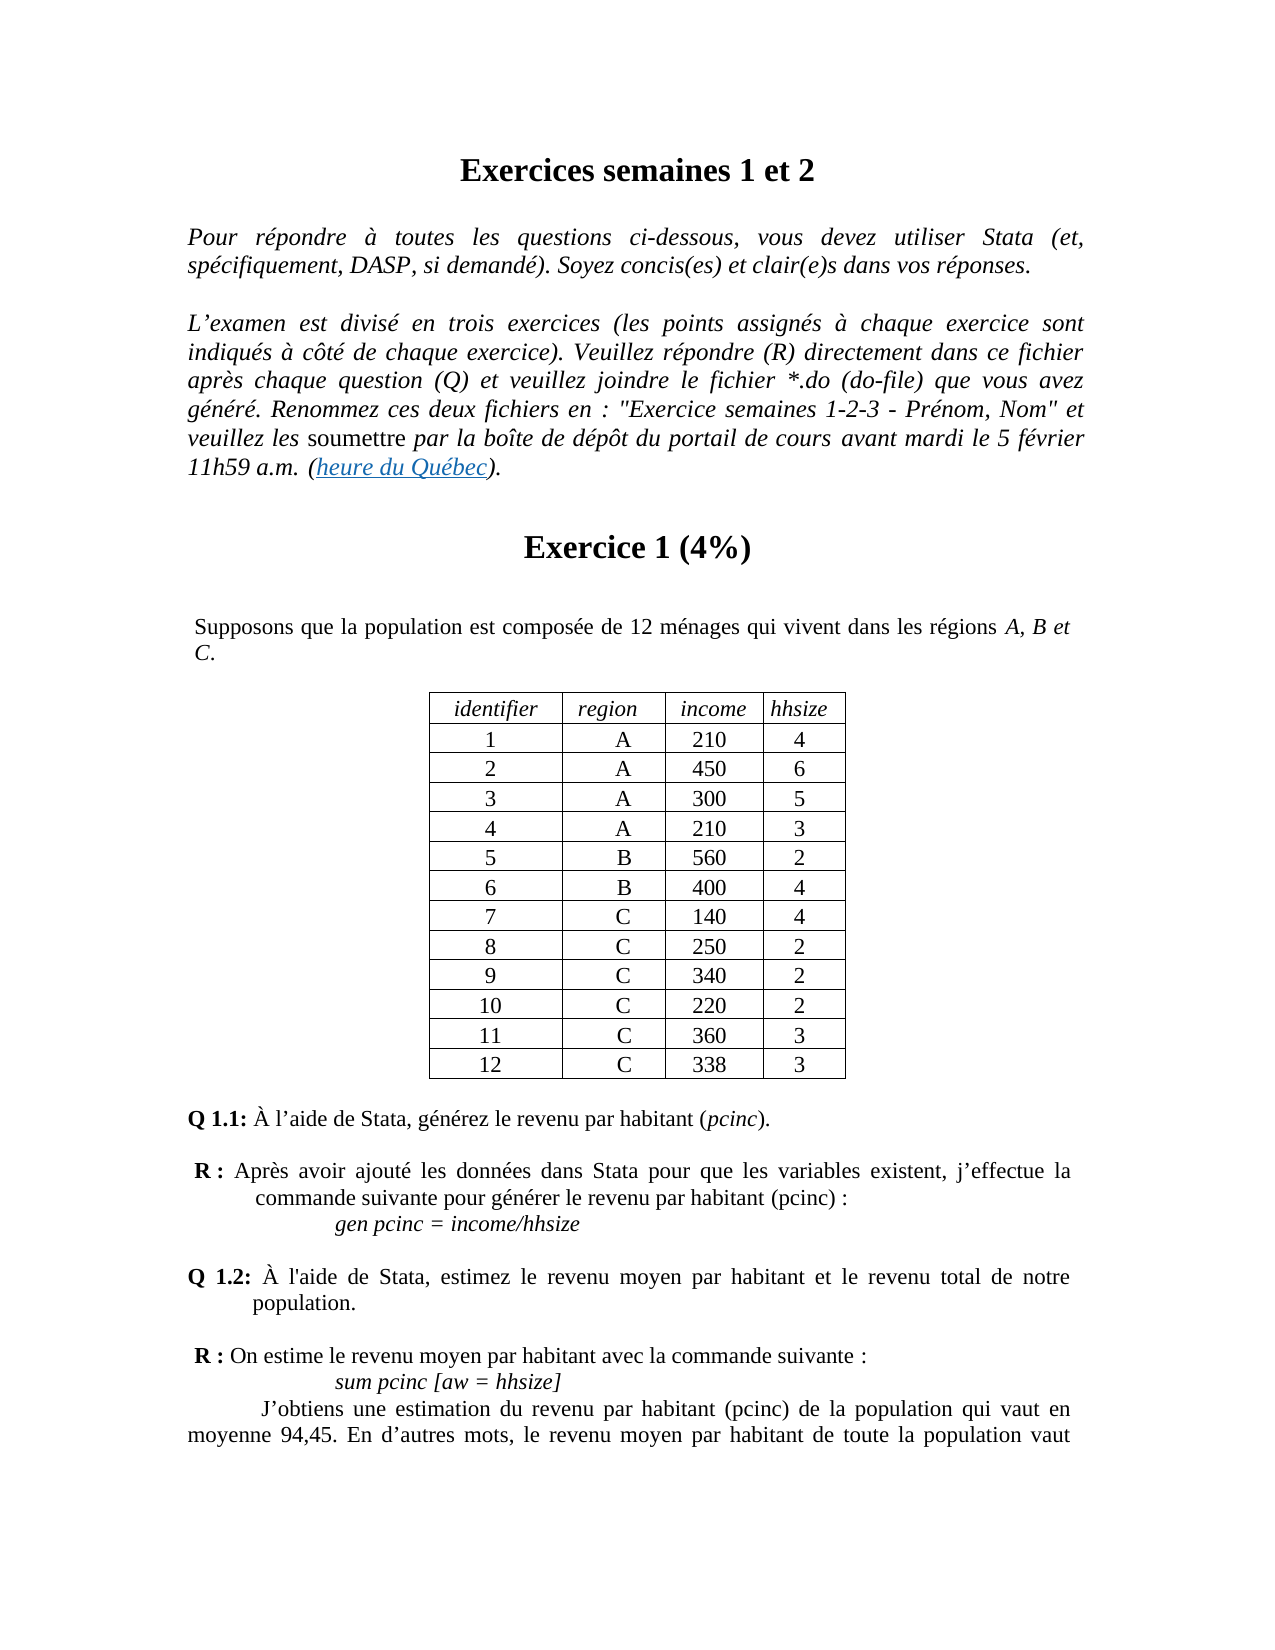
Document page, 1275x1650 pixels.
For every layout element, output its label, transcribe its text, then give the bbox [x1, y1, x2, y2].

table_cell B [563, 871, 665, 900]
table_cell 560 [666, 842, 763, 870]
table_cell 2 [430, 753, 562, 782]
table_cell 2 [764, 842, 845, 870]
table_cell 1 [430, 724, 562, 752]
table_cell C [563, 1049, 665, 1077]
subtitle Pour répondre à toutes les questions ci-dessous, vous devez utiliser Stata (et, spécifiquement, DASP, si demandé). Soyez concis(es) et clair(e)s dans vos réponses. [187, 222, 1087, 279]
table_cell 2 [764, 931, 845, 959]
text Supposons que la population est composée de 12 ménages qui vivent dans les régions A, B et C. [194, 613, 1072, 665]
table_cell 5 [430, 842, 562, 870]
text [187, 1395, 1072, 1447]
table_cell 10 [430, 990, 562, 1018]
table_header income [666, 693, 763, 722]
table_cell 6 [764, 753, 845, 782]
table_cell C [563, 931, 665, 959]
table_cell 9 [430, 960, 562, 989]
table_cell 4 [430, 812, 562, 841]
table_cell C [563, 901, 665, 929]
table_cell 8 [430, 931, 562, 959]
table_cell A [563, 724, 665, 752]
table_cell 6 [430, 871, 562, 900]
text R : Après avoir ajouté les données dans Stata pour que les variables existent, j’effectue la commande suivante pour générer le revenu par habitant (pcinc) : [194, 1158, 1072, 1210]
table_cell 2 [764, 990, 845, 1018]
table_cell 3 [764, 812, 845, 841]
table_cell 210 [666, 812, 763, 841]
table_cell 2 [764, 960, 845, 989]
table_cell 4 [764, 871, 845, 900]
subtitle Exercices semaines 1 et 2 [187, 150, 1087, 188]
table_cell B [563, 842, 665, 870]
table_cell A [563, 783, 665, 811]
table_cell 4 [764, 724, 845, 752]
table_cell 3 [430, 783, 562, 811]
table_cell 5 [764, 783, 845, 811]
table_cell 11 [430, 1019, 562, 1048]
table_cell 450 [666, 753, 763, 782]
table_header hhsize [764, 693, 845, 722]
table_cell 300 [666, 783, 763, 811]
table_cell 4 [764, 901, 845, 929]
table_cell 340 [666, 960, 763, 989]
table_cell 140 [666, 901, 763, 929]
table_cell C [563, 960, 665, 989]
table_cell 3 [764, 1019, 845, 1048]
text sum pcinc [aw = hhsize] [329, 1368, 1072, 1395]
table_cell 210 [666, 724, 763, 752]
text Q 1.2: À l'aide de Stata, estimez le revenu moyen par habitant et le revenu total de notre population. [187, 1263, 1072, 1316]
table_cell A [563, 753, 665, 782]
table_cell 3 [764, 1049, 845, 1077]
subtitle Exercice 1 (4%) [187, 527, 1087, 566]
text Q 1.1: À l’aide de Stata, générez le revenu par habitant (pcinc). [187, 1105, 1072, 1131]
subtitle L’examen est divisé en trois exercices (les points assignés à chaque exercice sont indiqués à côté de chaque exercice). Veuillez répondre (R) directement dans ce fichier après chaque question (Q) et veuillez joindre le fichier *.do (do-file) que vous avez généré. Renommez ces deux fichiers en : "Exercice semaines 1-2-3 - Prénom, Nom" et veuillez les soumettre par la boîte de dépôt du portail de cours avant mardi le 5 février 11h59 a.m. (heure du Québec). [187, 308, 1087, 481]
table_cell 360 [666, 1019, 763, 1048]
table_cell 400 [666, 871, 763, 900]
table_cell 338 [666, 1049, 763, 1077]
table_header region [563, 693, 665, 722]
table_cell 7 [430, 901, 562, 929]
table_cell 250 [666, 931, 763, 959]
table_cell C [563, 990, 665, 1018]
text R : On estime le revenu moyen par habitant avec la commande suivante : [194, 1342, 1072, 1368]
table_cell C [563, 1019, 665, 1048]
table_cell 220 [666, 990, 763, 1018]
table_cell 12 [430, 1049, 562, 1077]
text gen pcinc = income/hhsize [329, 1210, 1072, 1237]
table_header identifier [430, 693, 562, 722]
table_cell A [563, 812, 665, 841]
